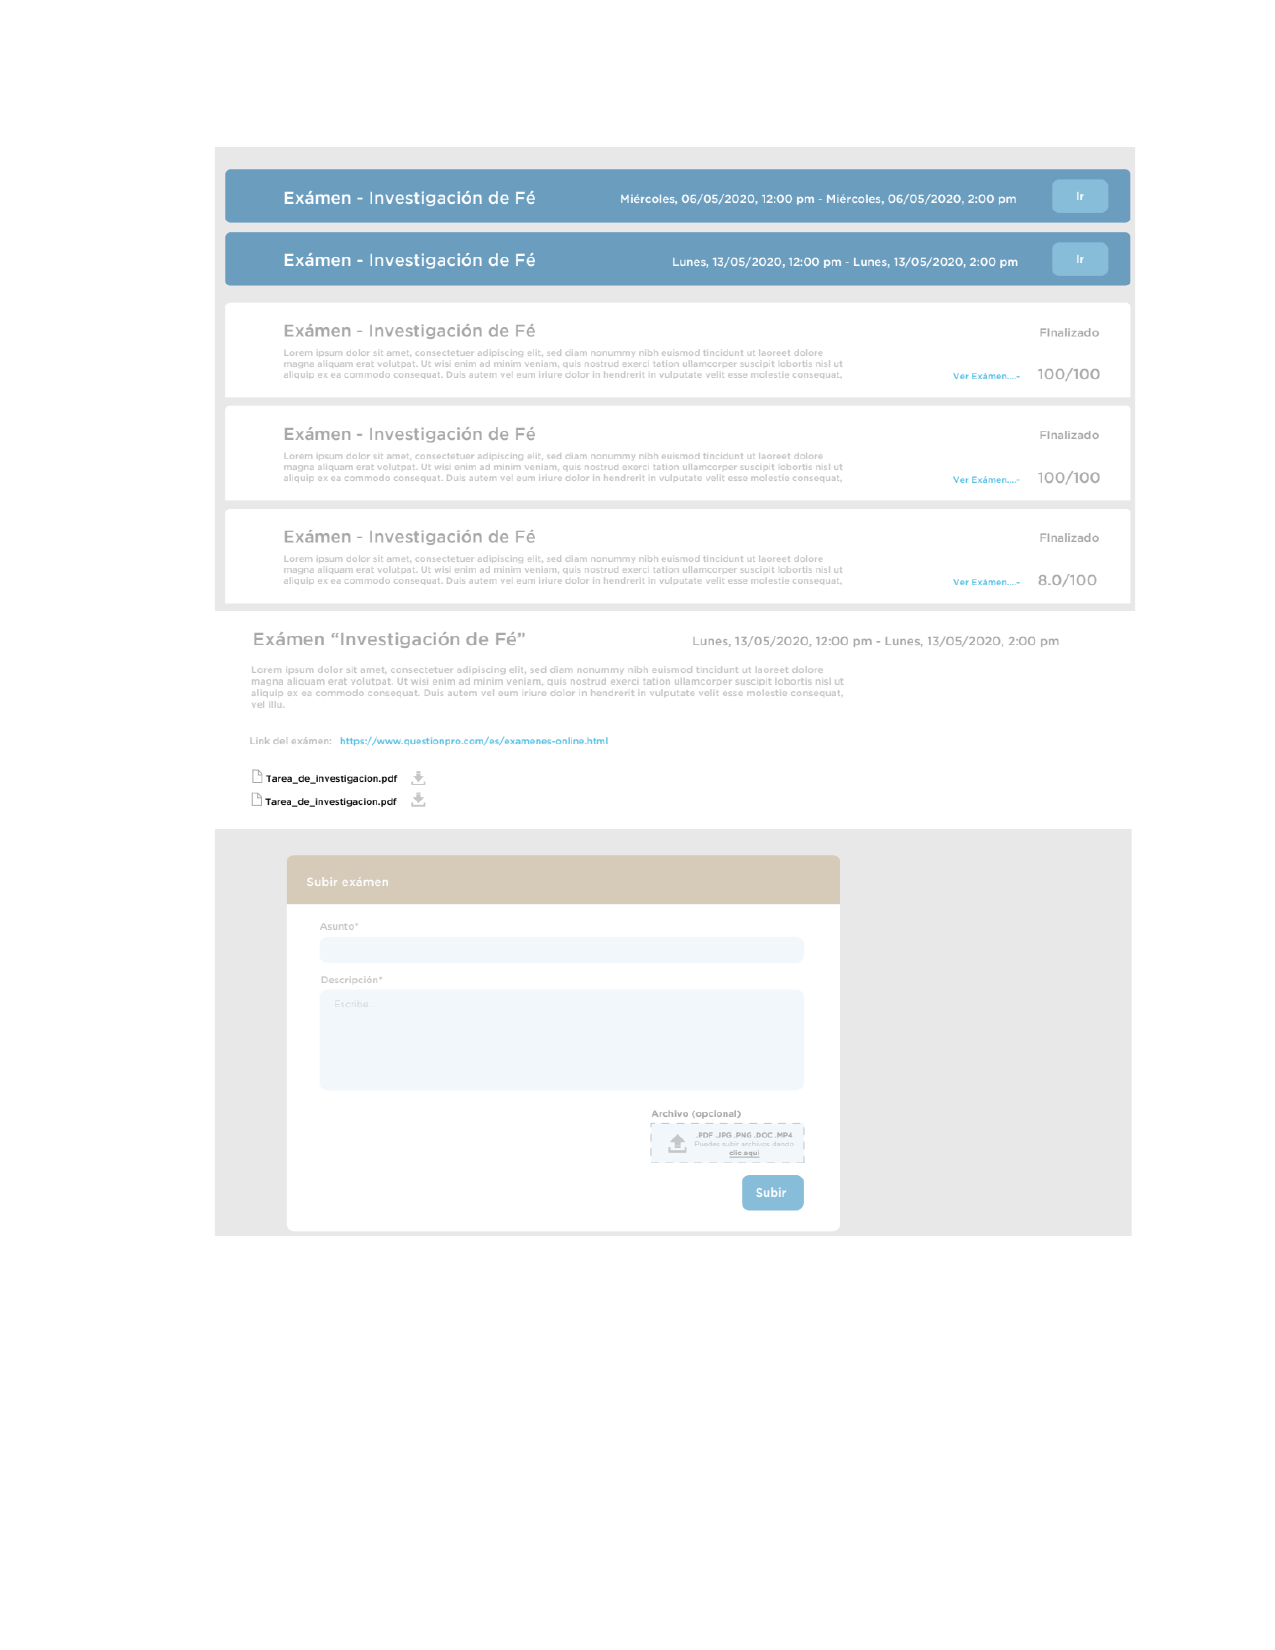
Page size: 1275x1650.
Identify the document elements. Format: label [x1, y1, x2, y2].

picture [214, 612, 1132, 1236]
picture [214, 147, 1136, 611]
